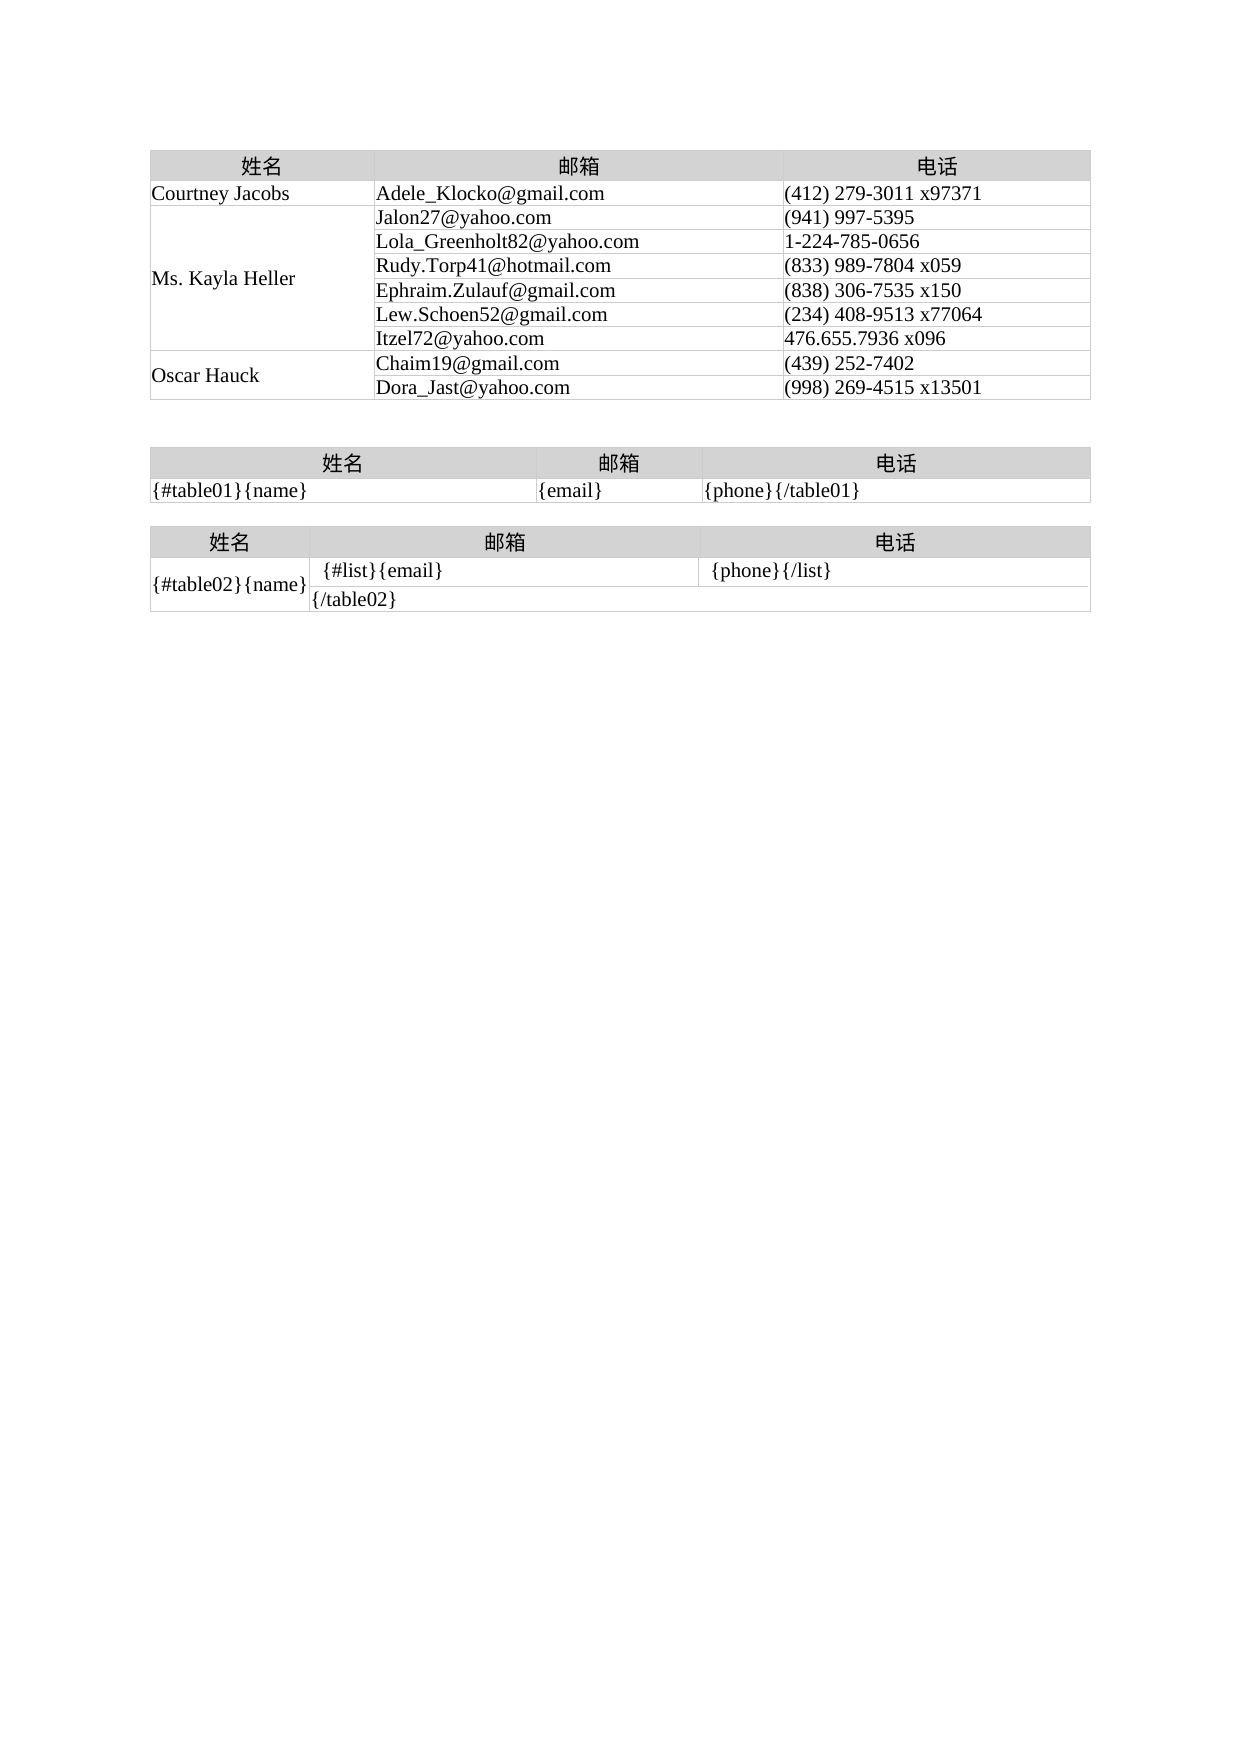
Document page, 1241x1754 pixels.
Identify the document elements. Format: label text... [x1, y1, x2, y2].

table_cell {phone}{/table01} [703, 479, 1090, 502]
table_cell Ms. Kayla Heller [151, 206, 374, 350]
table_header 姓名 [151, 448, 536, 478]
table_cell (439) 252-7402 [784, 351, 1090, 374]
table_cell Courtney Jacobs [151, 181, 374, 205]
table_cell {#table01}{name} [151, 479, 536, 502]
table_cell {/table02} [310, 558, 1090, 611]
table_cell 1-224-785-0656 [784, 230, 1090, 253]
table_header 姓名 [151, 151, 374, 180]
table_cell (833) 989-7804 x059 [784, 254, 1090, 277]
table_cell 476.655.7936 x096 [784, 327, 1090, 350]
table_cell Lola_Greenholt82@yahoo.com [375, 230, 783, 253]
table_cell Itzel72@yahoo.com [375, 327, 783, 350]
table_cell Oscar Hauck [151, 351, 374, 399]
table_header 邮箱 [310, 527, 700, 557]
table_cell Adele_Klocko@gmail.com [375, 181, 783, 205]
table_cell {email} [537, 479, 702, 502]
table_cell Lew.Schoen52@gmail.com [375, 303, 783, 326]
table_cell Dora_Jast@yahoo.com [375, 376, 783, 399]
table_cell {#table02}{name} [151, 558, 309, 611]
table_cell Rudy.Torp41@hotmail.com [375, 254, 783, 277]
table_cell Jalon27@yahoo.com [375, 206, 783, 229]
table_cell (941) 997-5395 [784, 206, 1090, 229]
table_header 邮箱 [537, 448, 702, 478]
table_cell (412) 279-3011 x97371 [784, 181, 1090, 205]
table_header 电话 [784, 151, 1090, 180]
table_header 电话 [703, 448, 1090, 478]
table_cell (234) 408-9513 x77064 [784, 303, 1090, 326]
table_cell Ephraim.Zulauf@gmail.com [375, 279, 783, 302]
table_header 电话 [701, 527, 1090, 557]
table_cell Chaim19@gmail.com [375, 351, 783, 374]
table_header 姓名 [151, 527, 309, 557]
table_cell (838) 306-7535 x150 [784, 279, 1090, 302]
table_header 邮箱 [375, 151, 783, 180]
table_cell (998) 269-4515 x13501 [784, 376, 1090, 399]
